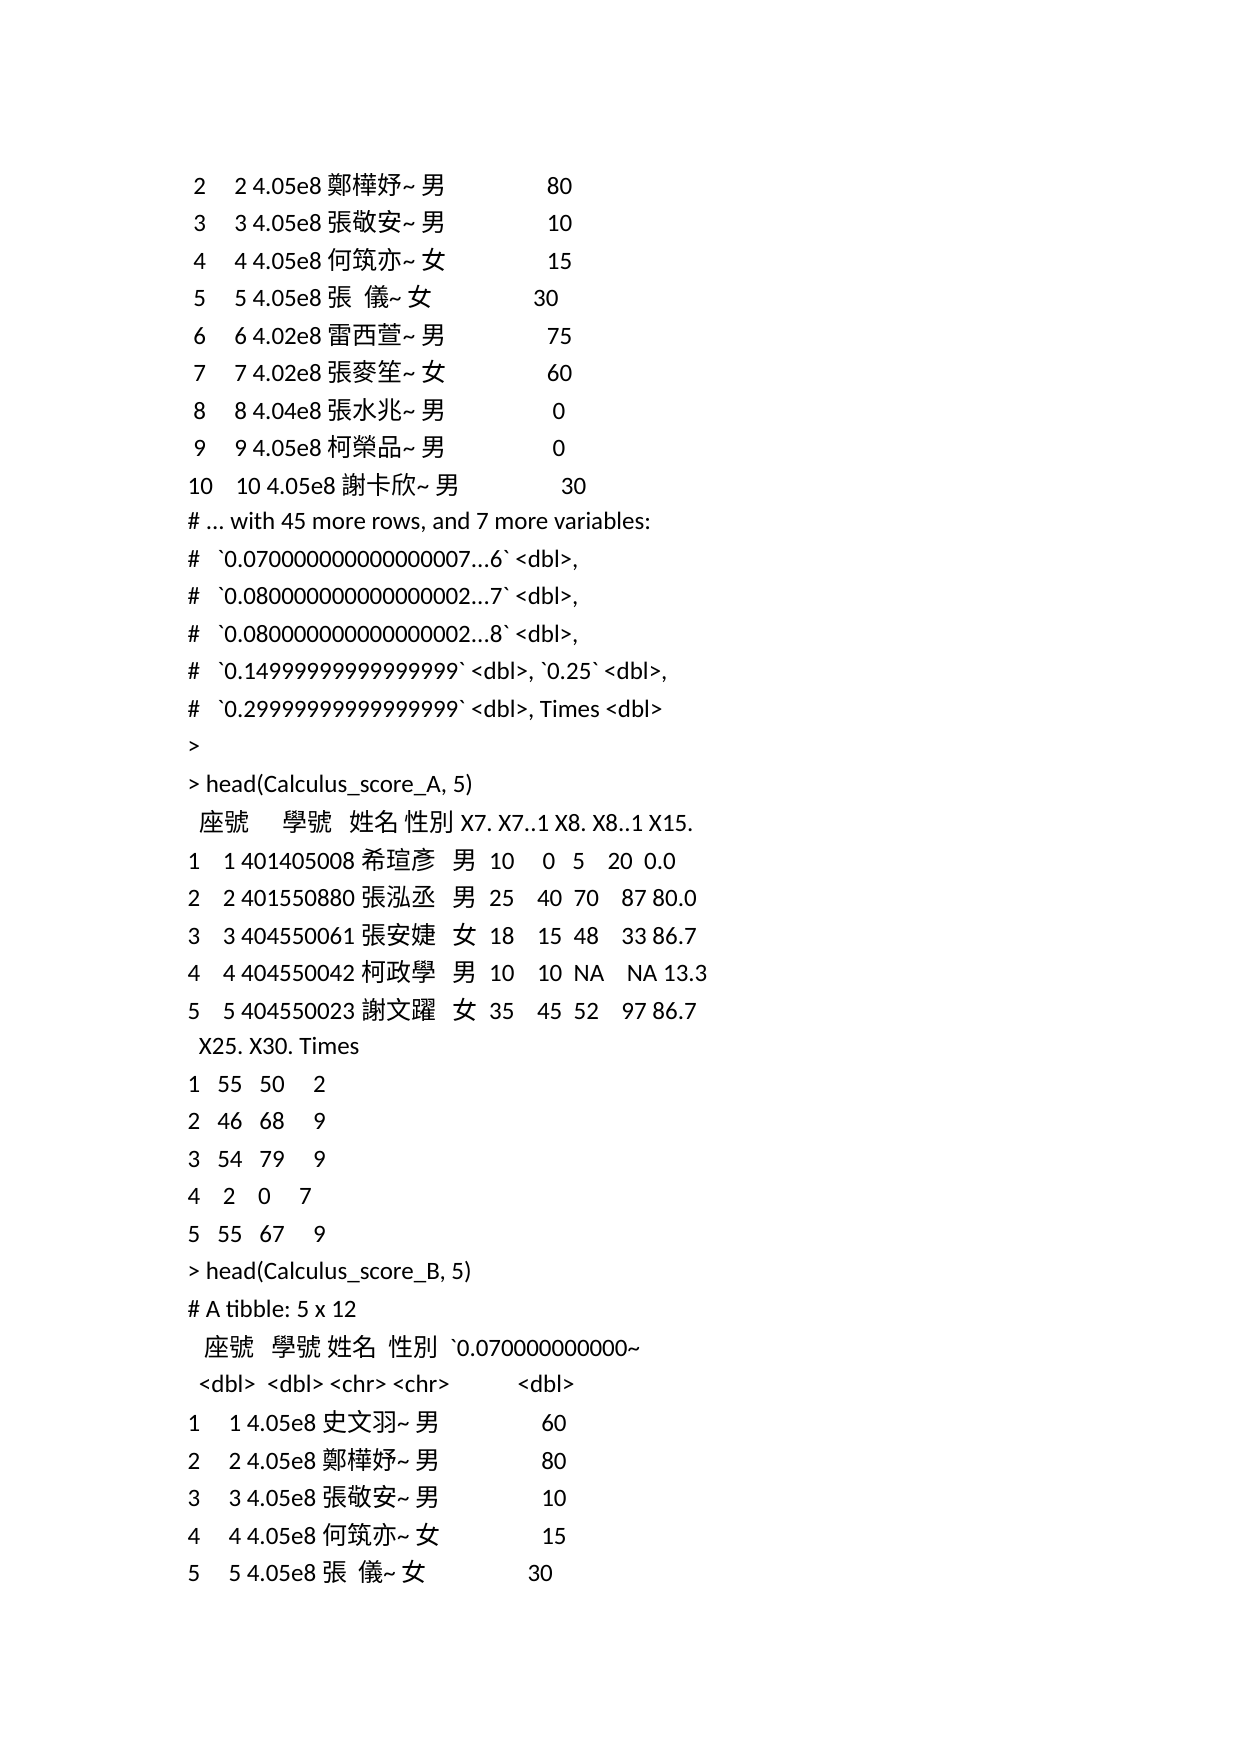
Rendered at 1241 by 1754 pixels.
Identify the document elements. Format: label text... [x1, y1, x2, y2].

text X25. X30. Times [187, 1027, 1053, 1064]
text # `0.080000000000000002...7` <dbl>, [187, 577, 1053, 614]
text 6 6 4.02e8 雷西萱~ 男 75 [187, 314, 1053, 352]
text # `0.29999999999999999` <dbl>, Times <dbl> [187, 689, 1053, 727]
text # A tibble: 5 x 12 [187, 1289, 1053, 1327]
text 5 55 67 9 [187, 1214, 1053, 1252]
text <dbl> <dbl> <chr> <chr> <dbl> [187, 1364, 1053, 1402]
text 座號 學號 姓名 性別 `0.070000000000~ [187, 1327, 1053, 1364]
text 2 2 4.05e8 鄭樺妤~ 男 80 [187, 164, 1053, 202]
text # `0.070000000000000007...6` <dbl>, [187, 539, 1053, 577]
text > head(Calculus_score_A, 5) [187, 764, 1053, 802]
text 3 54 79 9 [187, 1139, 1053, 1177]
text 1 55 50 2 [187, 1064, 1053, 1102]
text 1 1 401405008 希瑄彥 男 10 0 5 20 0.0 [187, 839, 1053, 877]
text # `0.14999999999999999` <dbl>, `0.25` <dbl>, [187, 652, 1053, 689]
text # `0.080000000000000002...8` <dbl>, [187, 614, 1053, 652]
text 3 3 404550061 張安婕 女 18 15 48 33 86.7 [187, 914, 1053, 952]
text 4 2 0 7 [187, 1177, 1053, 1214]
text 4 4 4.05e8 何筑亦~ 女 15 [187, 1514, 1053, 1552]
text > head(Calculus_score_B, 5) [187, 1252, 1053, 1289]
text 3 3 4.05e8 張敬安~ 男 10 [187, 1477, 1053, 1514]
text 7 7 4.02e8 張麥笙~ 女 60 [187, 352, 1053, 389]
text # ... with 45 more rows, and 7 more variables: [187, 502, 1053, 539]
text 2 46 68 9 [187, 1102, 1053, 1139]
text 8 8 4.04e8 張水兆~ 男 0 [187, 389, 1053, 427]
text 座號 學號 姓名 性別 X7. X7..1 X8. X8..1 X15. [187, 802, 1053, 839]
text 5 5 4.05e8 張 儀~ 女 30 [187, 277, 1053, 314]
text 3 3 4.05e8 張敬安~ 男 10 [187, 202, 1053, 239]
text 5 5 4.05e8 張 儀~ 女 30 [187, 1552, 1053, 1589]
text 5 5 404550023 謝文躍 女 35 45 52 97 86.7 [187, 989, 1053, 1027]
text 9 9 4.05e8 柯榮品~ 男 0 [187, 427, 1053, 464]
text 2 2 401550880 張泓丞 男 25 40 70 87 80.0 [187, 877, 1053, 914]
text 1 1 4.05e8 史文羽~ 男 60 [187, 1402, 1053, 1439]
text 4 4 404550042 柯政學 男 10 10 NA NA 13.3 [187, 952, 1053, 989]
text > [187, 727, 1053, 764]
text 10 10 4.05e8 謝卡欣~ 男 30 [187, 464, 1053, 502]
text 4 4 4.05e8 何筑亦~ 女 15 [187, 239, 1053, 277]
text 2 2 4.05e8 鄭樺妤~ 男 80 [187, 1439, 1053, 1477]
